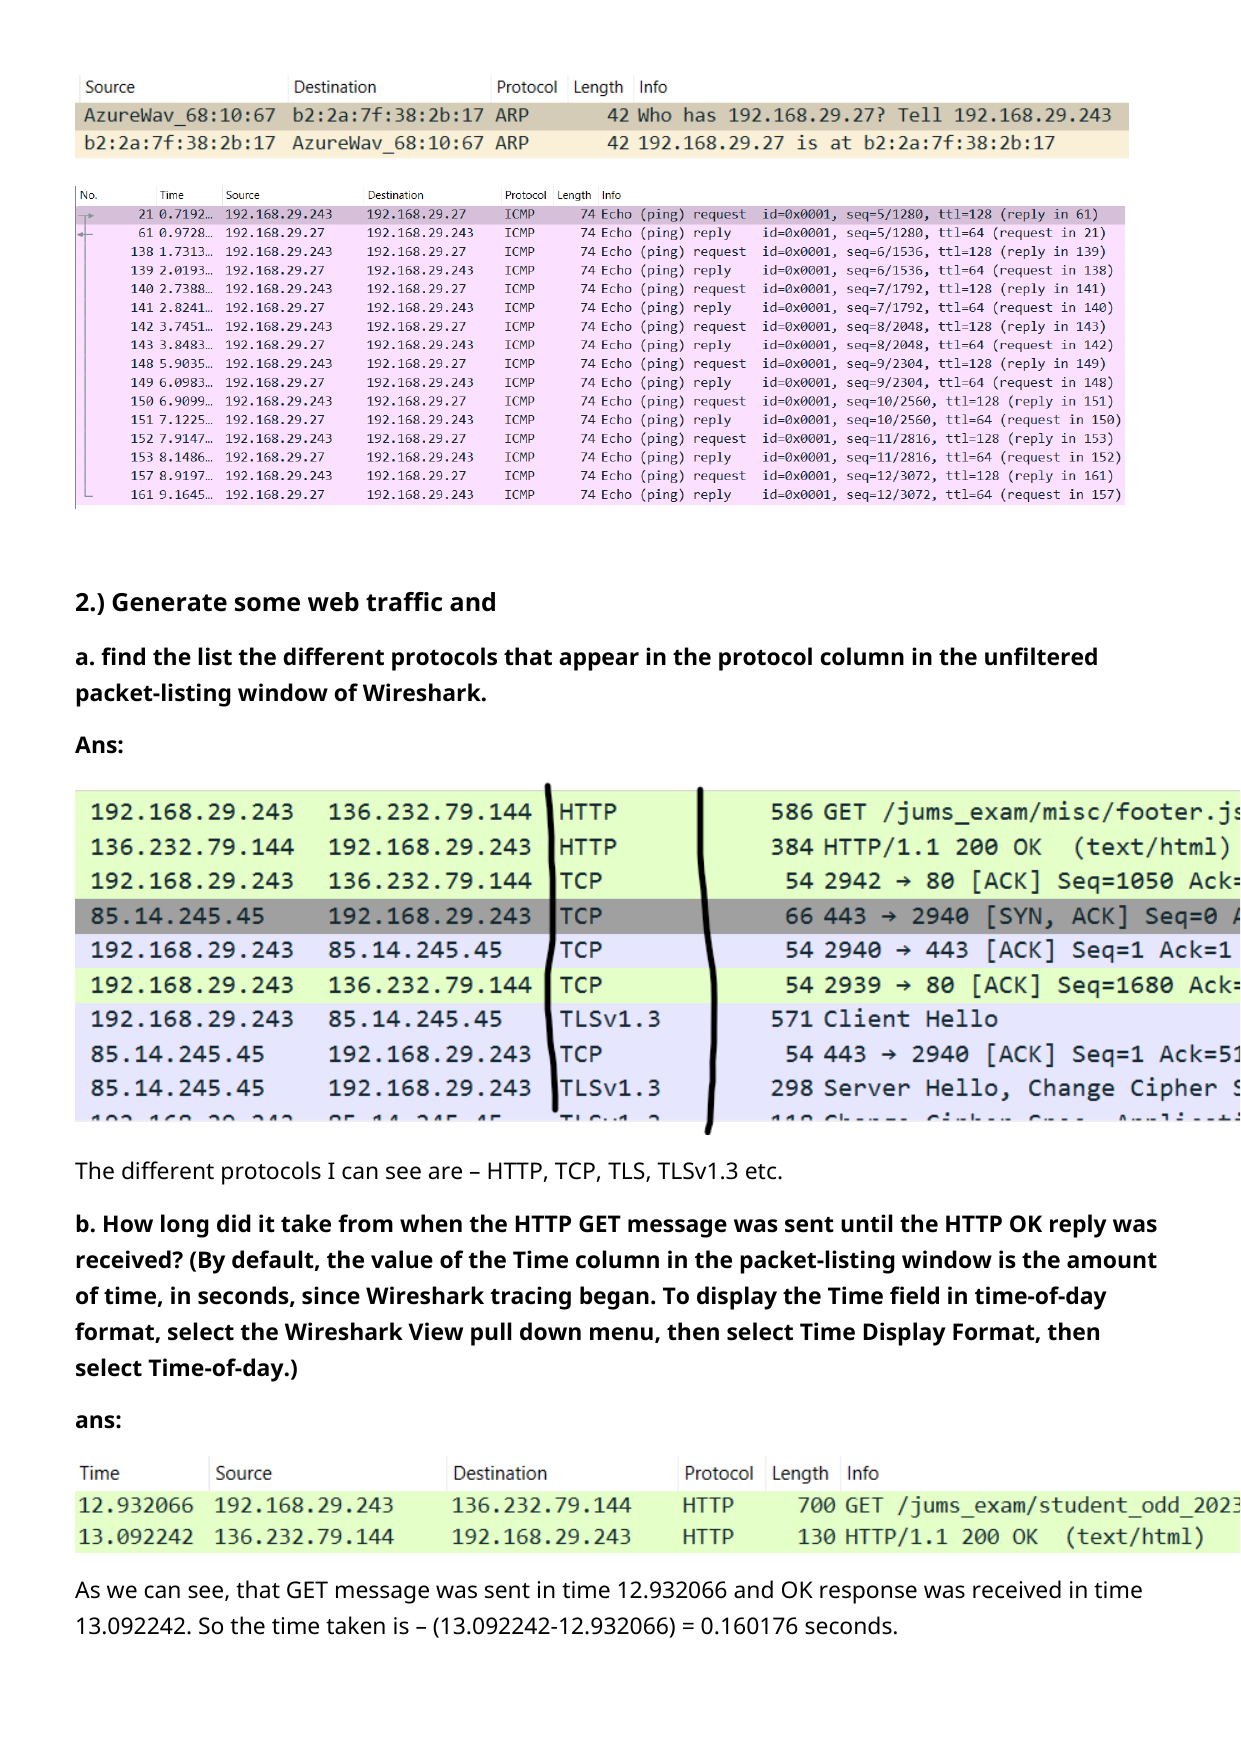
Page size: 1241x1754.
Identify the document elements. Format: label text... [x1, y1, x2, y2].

picture [75, 1456, 1241, 1553]
text As we can see, that GET message was sent in time 12.932066 and OK response was received in time 13.092242. So the time taken is – (13.092242-12.932066) = 0.160176 seconds. [75, 1574, 1165, 1641]
text Ans: [75, 729, 1165, 760]
text b. How long did it take from when the HTTP GET message was sent until the HTTP OK reply was received? (By default, the value of the Time column in the packet-listing window is the amount of time, in seconds, since Wireshark tracing began. To display the Time field in time-of-day format, select the Wireshark View pull down menu, then select Time Display Format, then select Time-of-day.) [75, 1208, 1165, 1383]
picture [75, 781, 1241, 1135]
text The different protocols I can see are – HTTP, TCP, TLS, TLSv1.3 etc. [75, 1155, 1165, 1186]
picture [75, 75, 1129, 166]
text ans: [75, 1404, 1165, 1435]
text a. find the list the different protocols that appear in the protocol column in the unfiltered packet-listing window of Wireshark. [75, 641, 1165, 708]
picture [75, 186, 1125, 509]
text 2.) Generate some web traffic and [75, 585, 1165, 619]
